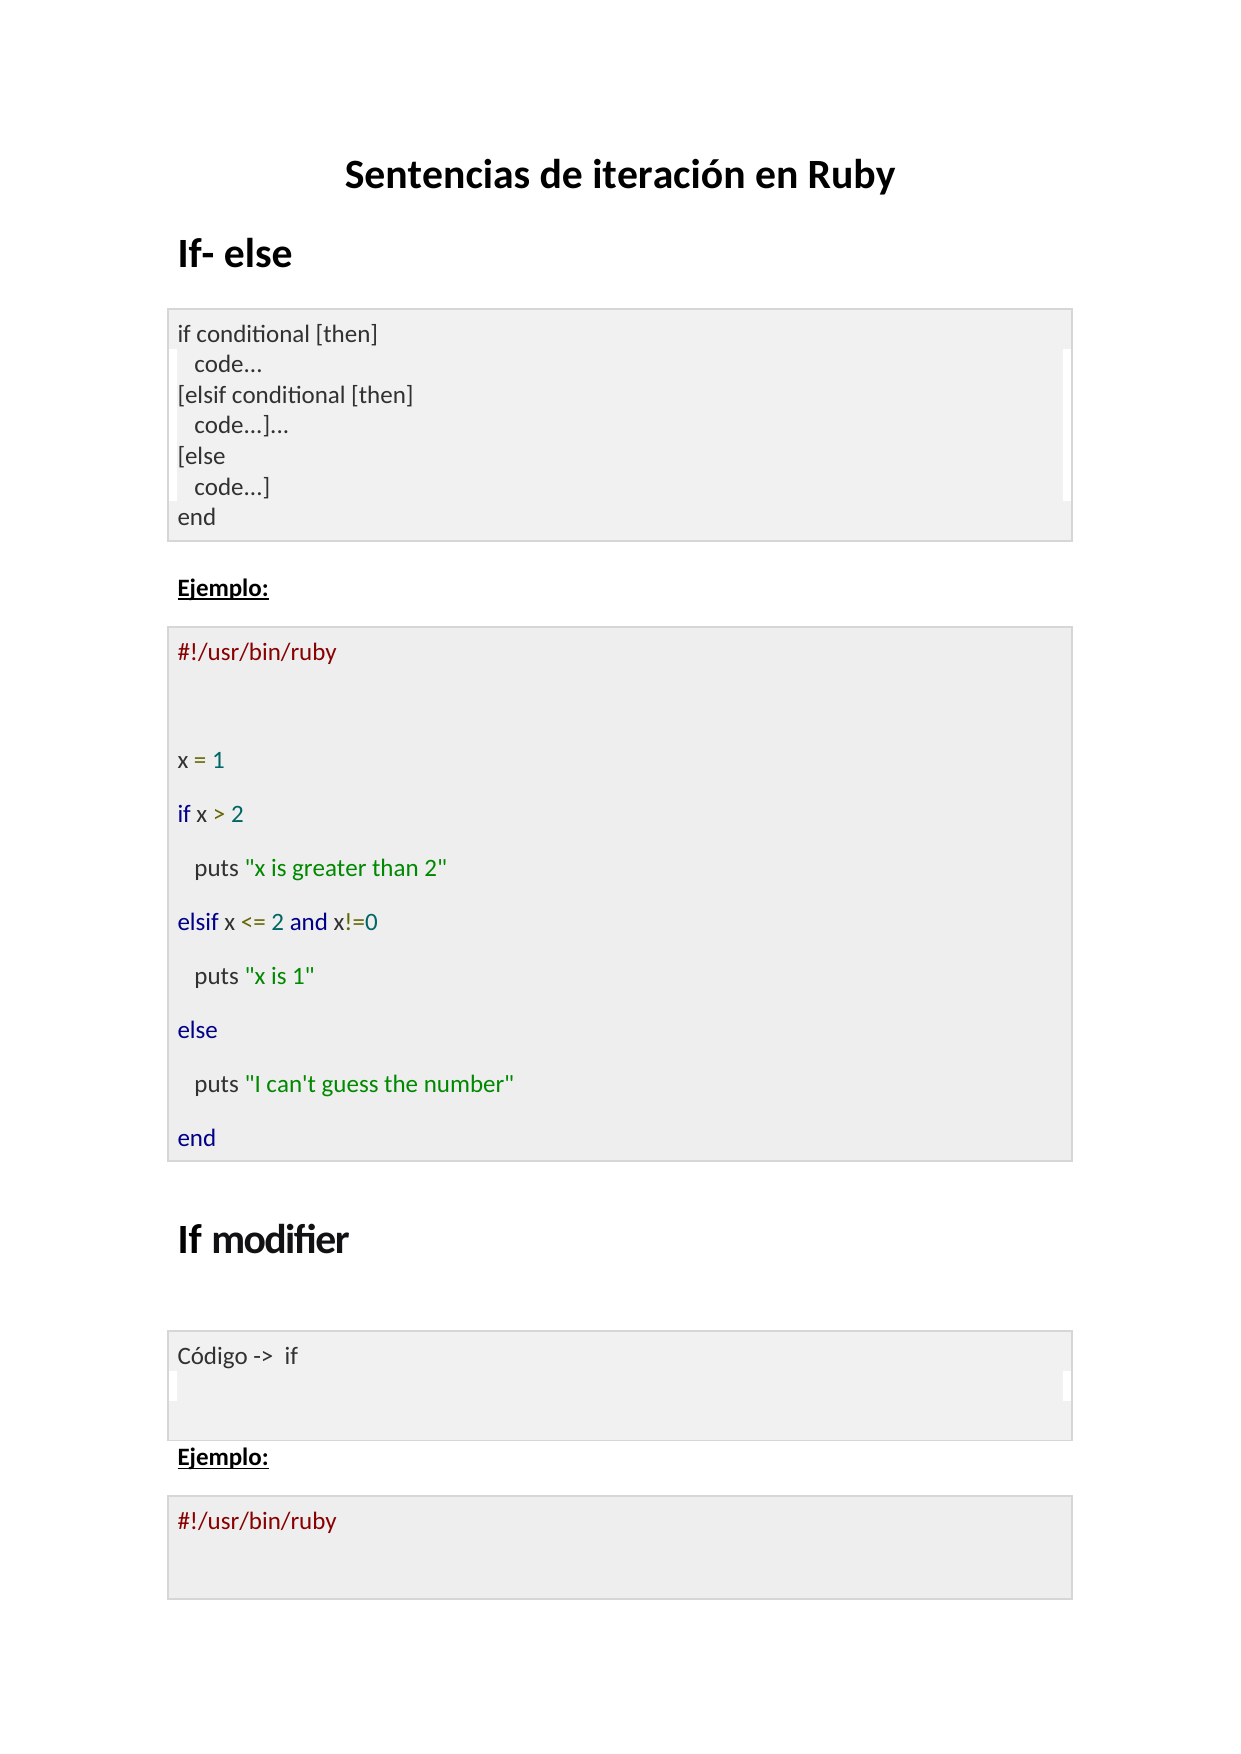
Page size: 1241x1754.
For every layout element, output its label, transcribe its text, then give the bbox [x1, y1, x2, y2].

text code...] [177, 471, 1063, 491]
text [elsif conditional [then] [177, 379, 1063, 410]
subtitle If modifier [177, 1213, 1058, 1264]
text if conditional [then] [169, 310, 1071, 349]
text puts "I can't guess the number" [169, 1058, 1071, 1098]
text [else [177, 440, 1063, 471]
text If- else [177, 227, 1063, 278]
text puts "x is 1" [169, 950, 1071, 990]
text Sentencias de iteración en Ruby [177, 148, 1063, 198]
text Código -> if [169, 1332, 1071, 1371]
text x = 1 [169, 734, 1071, 774]
text #!/usr/bin/ruby [169, 628, 1071, 667]
text Ejemplo: [177, 1441, 1063, 1472]
text end [169, 1112, 1071, 1160]
text #!/usr/bin/ruby [169, 1497, 1071, 1536]
text Ejemplo: [177, 572, 1063, 603]
text code...]... [177, 410, 1063, 440]
text end [169, 491, 1071, 540]
text if x > 2 [169, 788, 1071, 828]
text else [169, 1004, 1071, 1044]
text elsif x <= 2 and x!=0 [169, 896, 1071, 936]
text puts "x is greater than 2" [169, 842, 1071, 882]
text code... [177, 349, 1063, 379]
